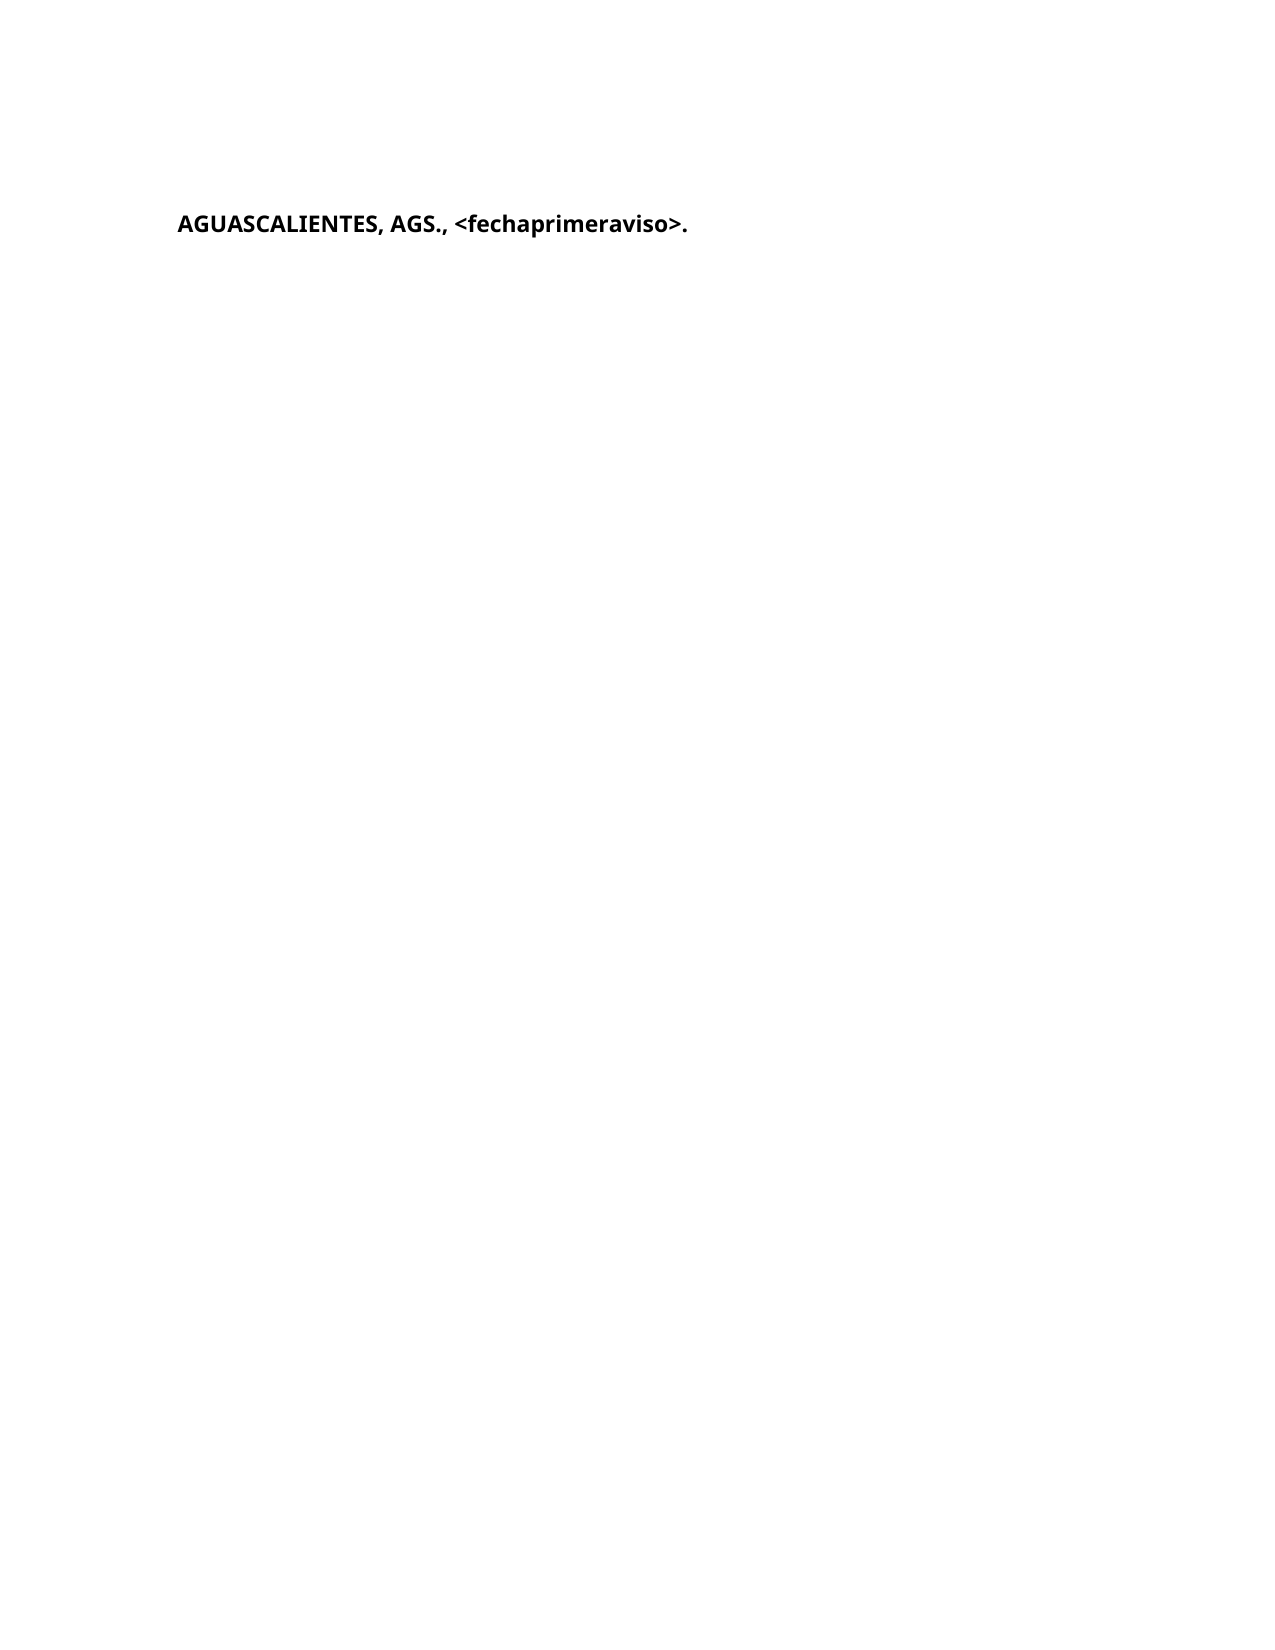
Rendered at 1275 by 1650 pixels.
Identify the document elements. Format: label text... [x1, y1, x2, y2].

subtitle AGUASCALIENTES, AGS., <fechaprimeraviso>. [177, 208, 1098, 239]
